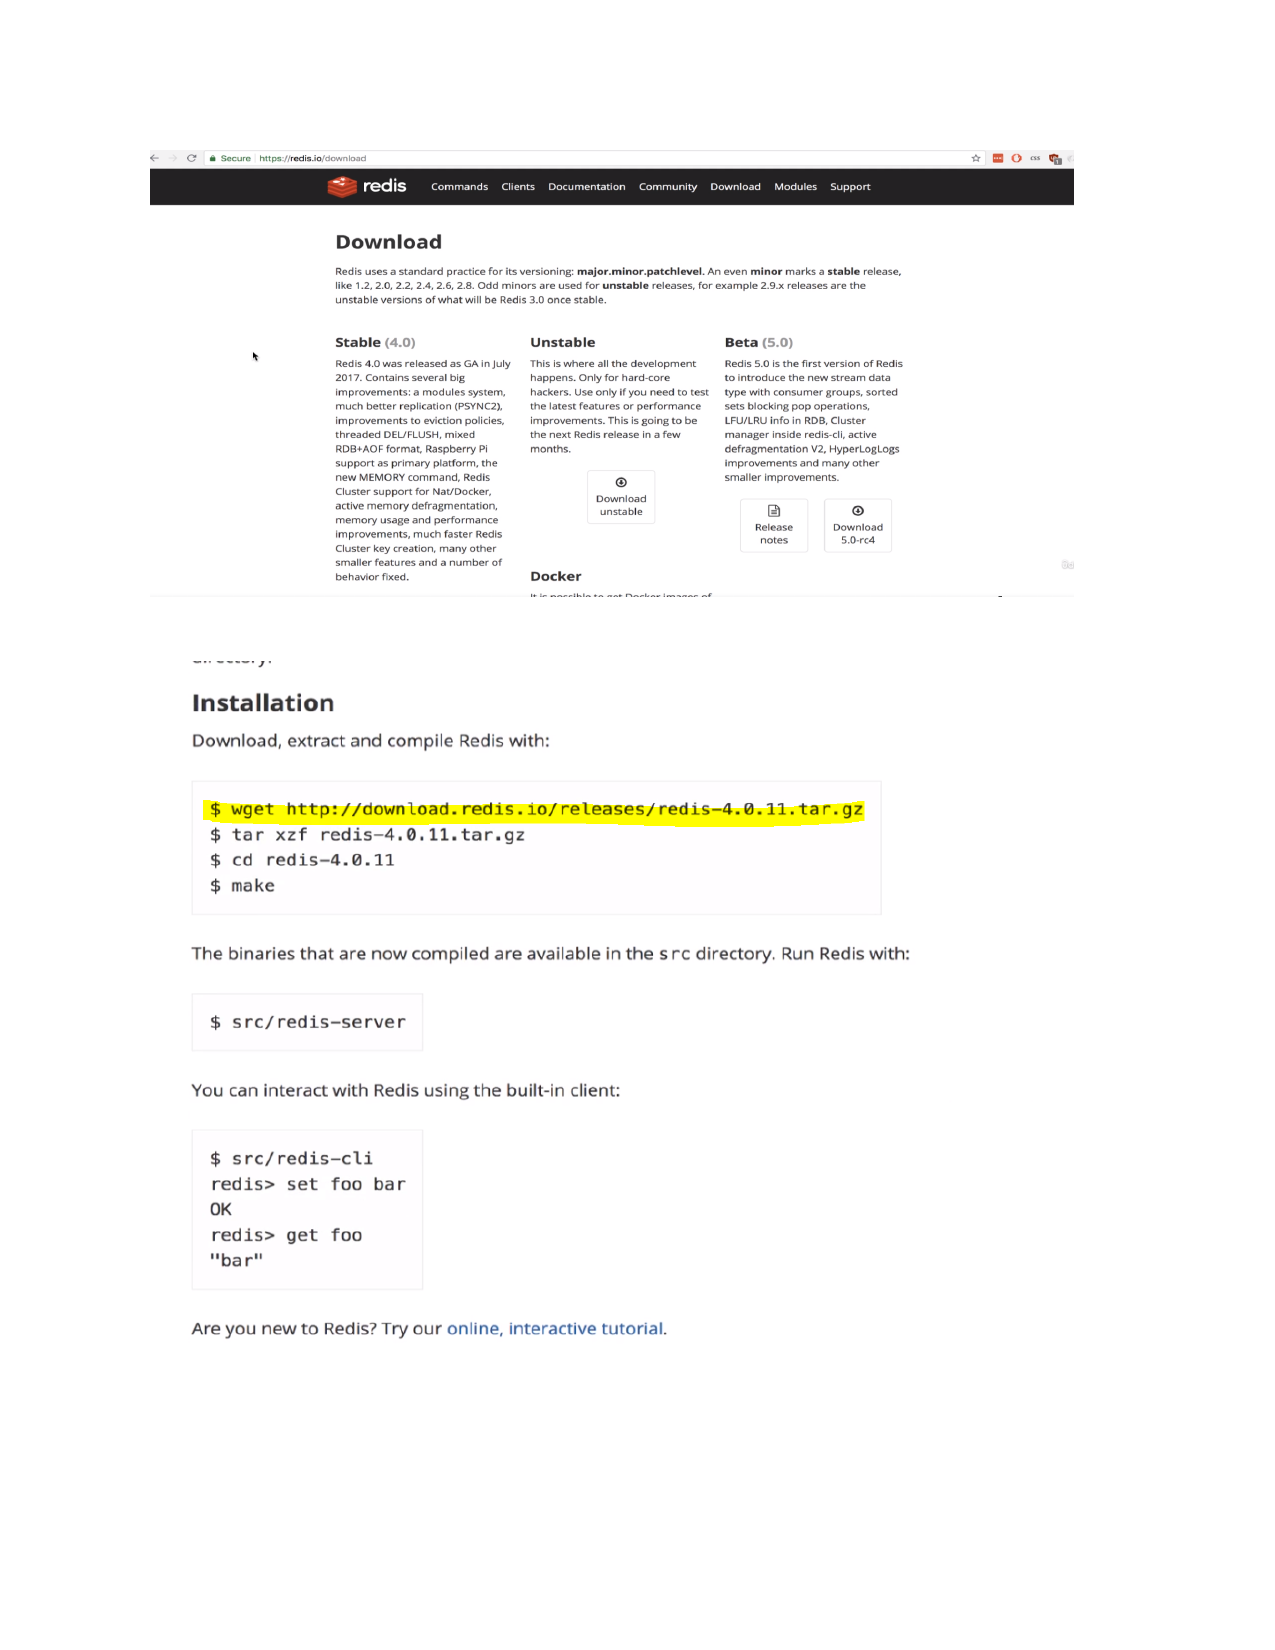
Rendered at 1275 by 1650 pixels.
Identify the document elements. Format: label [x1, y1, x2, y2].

picture [150, 661, 1125, 1374]
picture [150, 150, 1074, 597]
